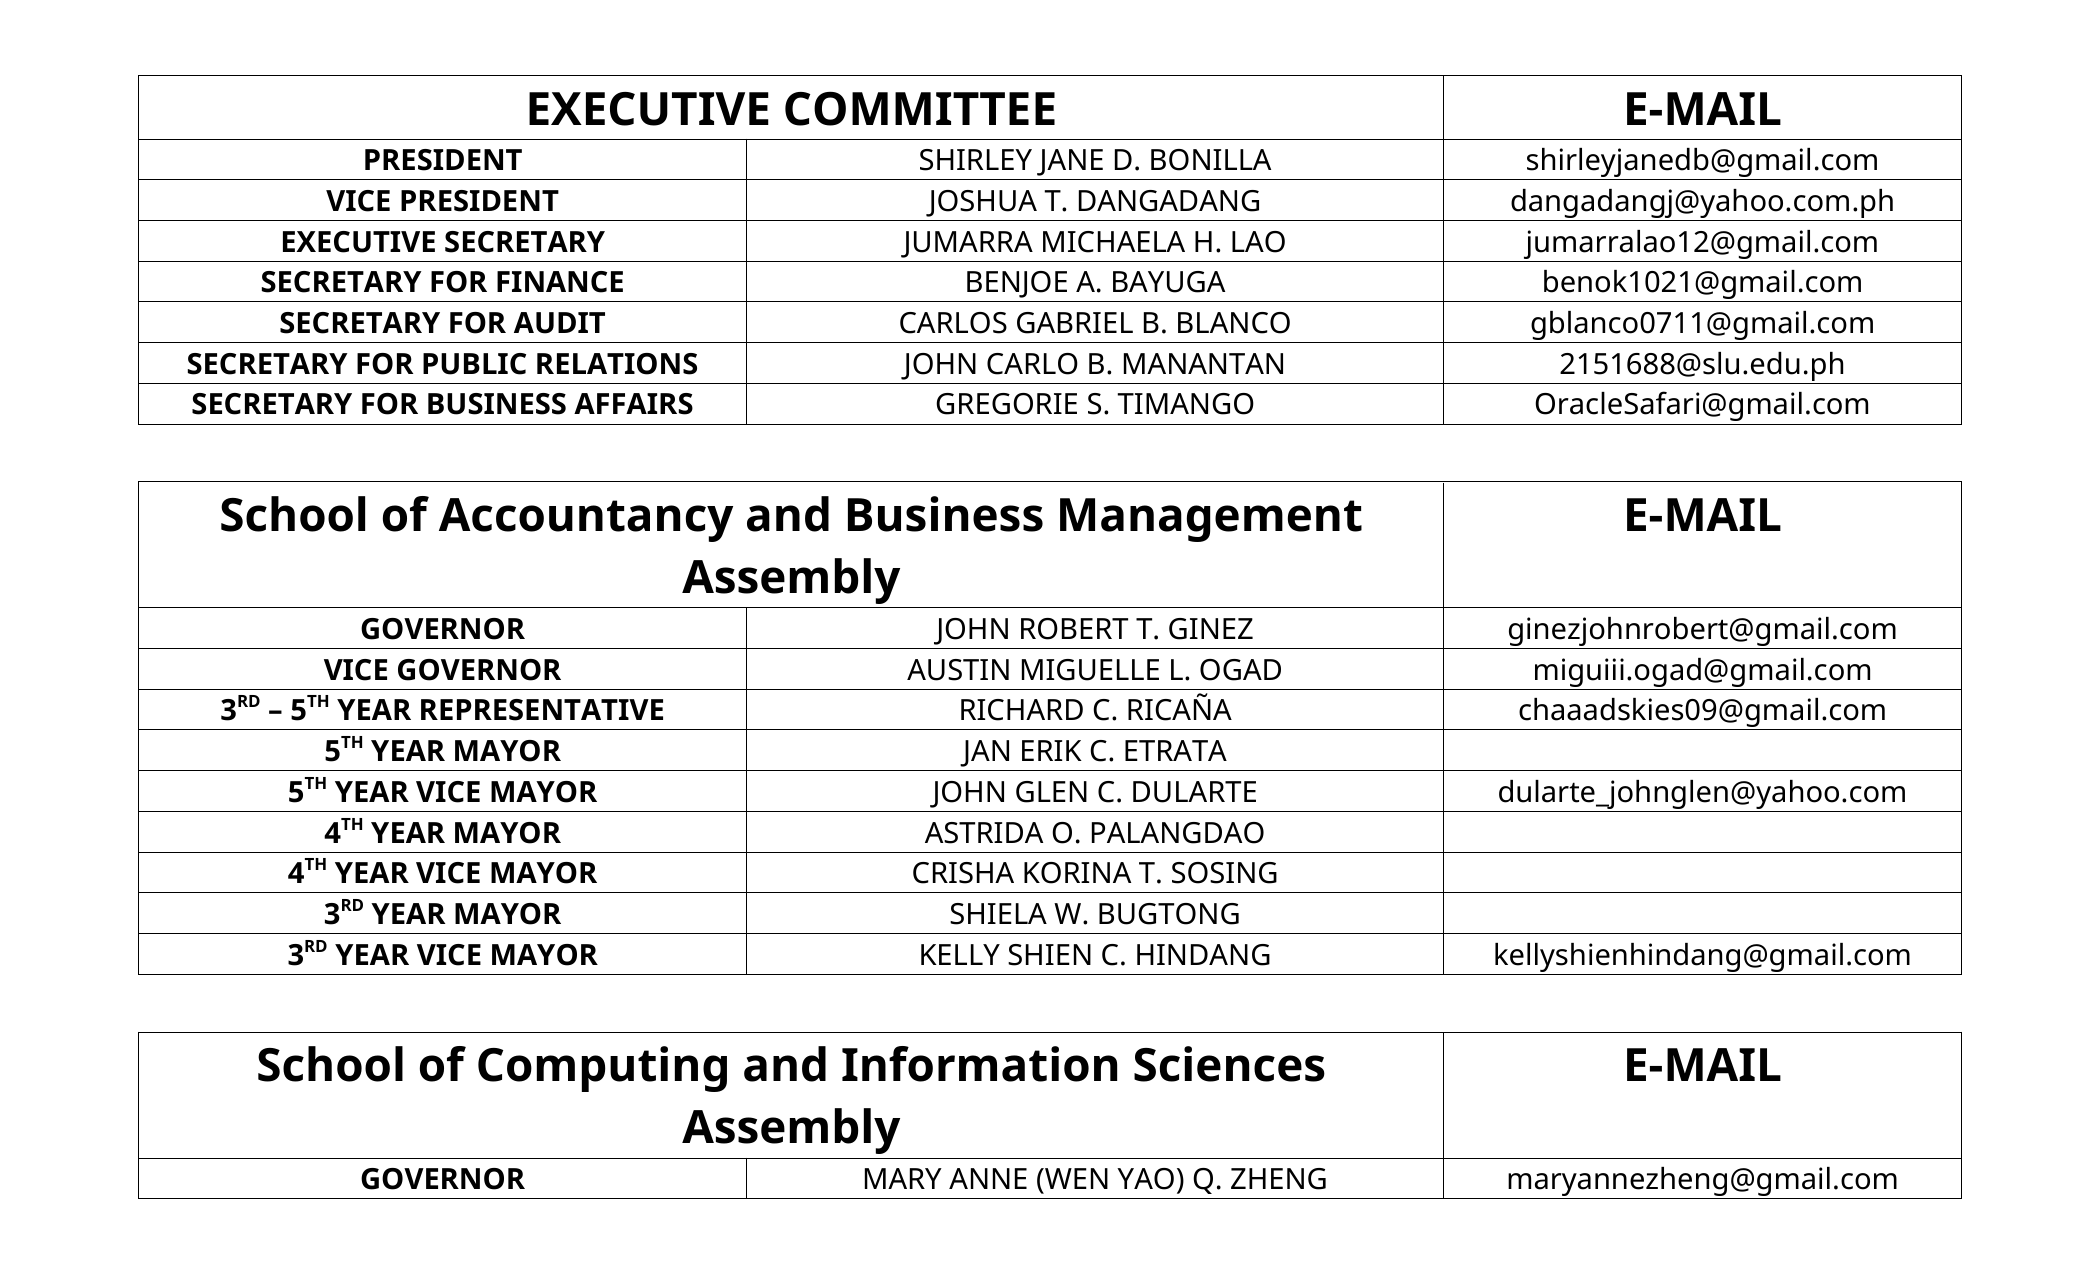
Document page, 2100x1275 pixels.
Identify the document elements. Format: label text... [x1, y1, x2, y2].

table_header E-MAIL [1444, 482, 1961, 607]
table_cell benok1021@gmail.com [1444, 262, 1961, 301]
table_cell GREGORIE S. TIMANGO [747, 384, 1443, 423]
table_cell OracleSafari@gmail.com [1444, 384, 1961, 423]
table_header School of Accountancy and Business Management Assembly [139, 482, 1443, 607]
table_cell VICE GOVERNOR [139, 649, 746, 689]
table_cell 2151688@slu.edu.ph [1444, 343, 1961, 383]
table_cell 5TH YEAR MAYOR [139, 730, 746, 770]
table_cell jumarralao12@gmail.com [1444, 221, 1961, 261]
table_cell 5TH YEAR VICE MAYOR [139, 771, 746, 811]
table_cell AUSTIN MIGUELLE L. OGAD [747, 649, 1443, 689]
table_cell CRISHA KORINA T. SOSING [747, 853, 1443, 892]
table_cell [1444, 812, 1961, 852]
table_cell MARY ANNE (WEN YAO) Q. ZHENG [747, 1159, 1443, 1198]
table_cell CARLOS GABRIEL B. BLANCO [747, 302, 1443, 342]
table_cell KELLY SHIEN C. HINDANG [747, 934, 1443, 974]
table_cell 4TH YEAR MAYOR [139, 812, 746, 852]
table_cell EXECUTIVE SECRETARY [139, 221, 746, 261]
table_cell JOHN GLEN C. DULARTE [747, 771, 1443, 811]
table_cell ASTRIDA O. PALANGDAO [747, 812, 1443, 852]
table_cell JOHN CARLO B. MANANTAN [747, 343, 1443, 383]
table_cell 4TH YEAR VICE MAYOR [139, 853, 746, 892]
table_cell GOVERNOR [139, 608, 746, 648]
table_cell PRESIDENT [139, 140, 746, 179]
table_cell miguiii.ogad@gmail.com [1444, 649, 1961, 689]
table_cell BENJOE A. BAYUGA [747, 262, 1443, 301]
table_cell 3RD – 5TH YEAR REPRESENTATIVE [139, 690, 746, 729]
table_cell SECRETARY FOR FINANCE [139, 262, 746, 301]
table_cell maryannezheng@gmail.com [1444, 1159, 1961, 1198]
table_cell [1444, 853, 1961, 892]
table_header EXECUTIVE COMMITTEE [139, 76, 1443, 138]
table_cell [1444, 730, 1961, 770]
table_cell SHIRLEY JANE D. BONILLA [747, 140, 1443, 179]
table_cell shirleyjanedb@gmail.com [1444, 140, 1961, 179]
table_header School of Computing and Information Sciences Assembly [139, 1033, 1443, 1157]
table_header E-MAIL [1444, 76, 1961, 138]
table_header E-MAIL [1444, 1033, 1961, 1157]
table_cell RICHARD C. RICAÑA [747, 690, 1443, 729]
table_cell JAN ERIK C. ETRATA [747, 730, 1443, 770]
table_cell 3RD YEAR MAYOR [139, 893, 746, 933]
table_cell kellyshienhindang@gmail.com [1444, 934, 1961, 974]
table_cell GOVERNOR [139, 1159, 746, 1198]
table_cell SECRETARY FOR BUSINESS AFFAIRS [139, 384, 746, 423]
table_cell VICE PRESIDENT [139, 180, 746, 220]
table_cell JUMARRA MICHAELA H. LAO [747, 221, 1443, 261]
table_cell dangadangj@yahoo.com.ph [1444, 180, 1961, 220]
table_cell chaaadskies09@gmail.com [1444, 690, 1961, 729]
table_cell SHIELA W. BUGTONG [747, 893, 1443, 933]
table_cell ginezjohnrobert@gmail.com [1444, 608, 1961, 648]
table_cell 3RD YEAR VICE MAYOR [139, 934, 746, 974]
table_cell JOSHUA T. DANGADANG [747, 180, 1443, 220]
table_cell JOHN ROBERT T. GINEZ [747, 608, 1443, 648]
table_cell dularte_johnglen@yahoo.com [1444, 771, 1961, 811]
table_cell SECRETARY FOR AUDIT [139, 302, 746, 342]
table_cell gblanco0711@gmail.com [1444, 302, 1961, 342]
table_cell SECRETARY FOR PUBLIC RELATIONS [139, 343, 746, 383]
table_cell [1444, 893, 1961, 933]
